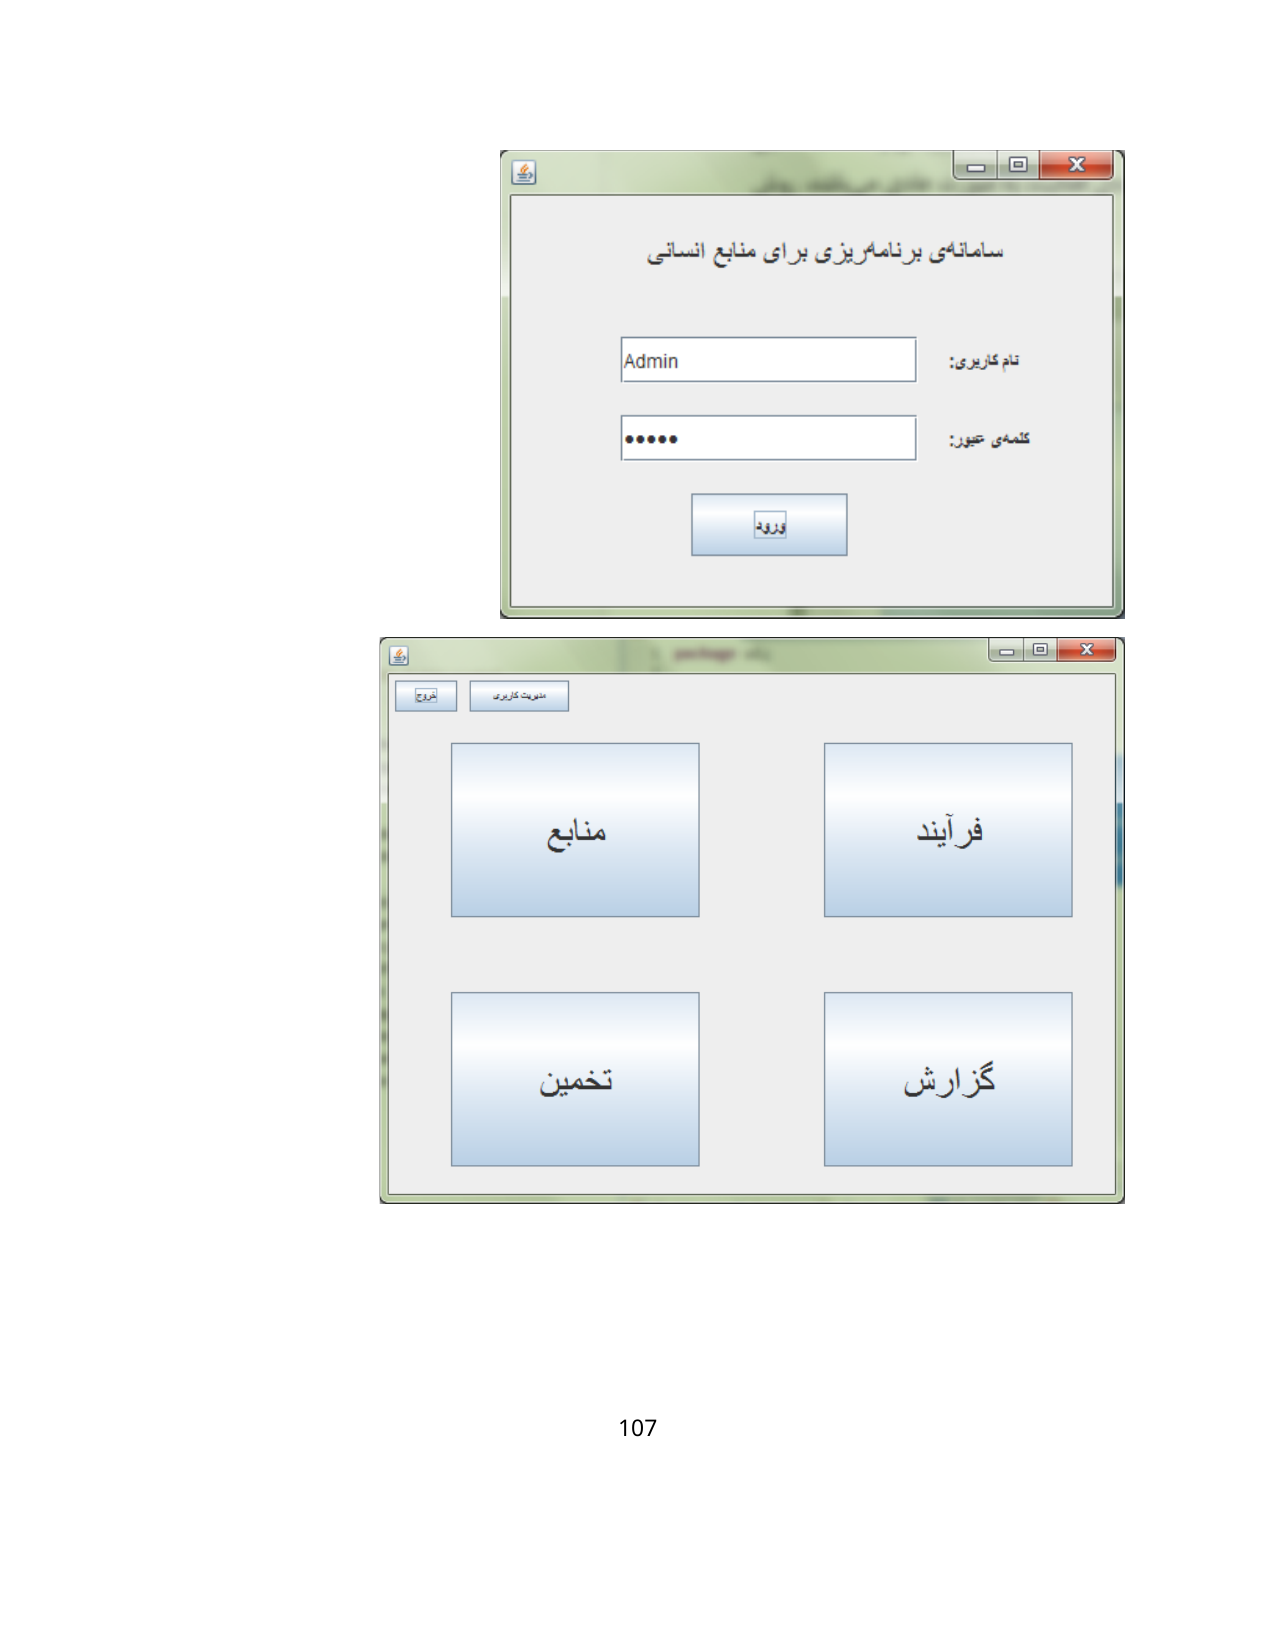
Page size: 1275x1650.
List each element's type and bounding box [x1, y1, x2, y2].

picture [500, 150, 1125, 619]
picture [379, 637, 1125, 1204]
